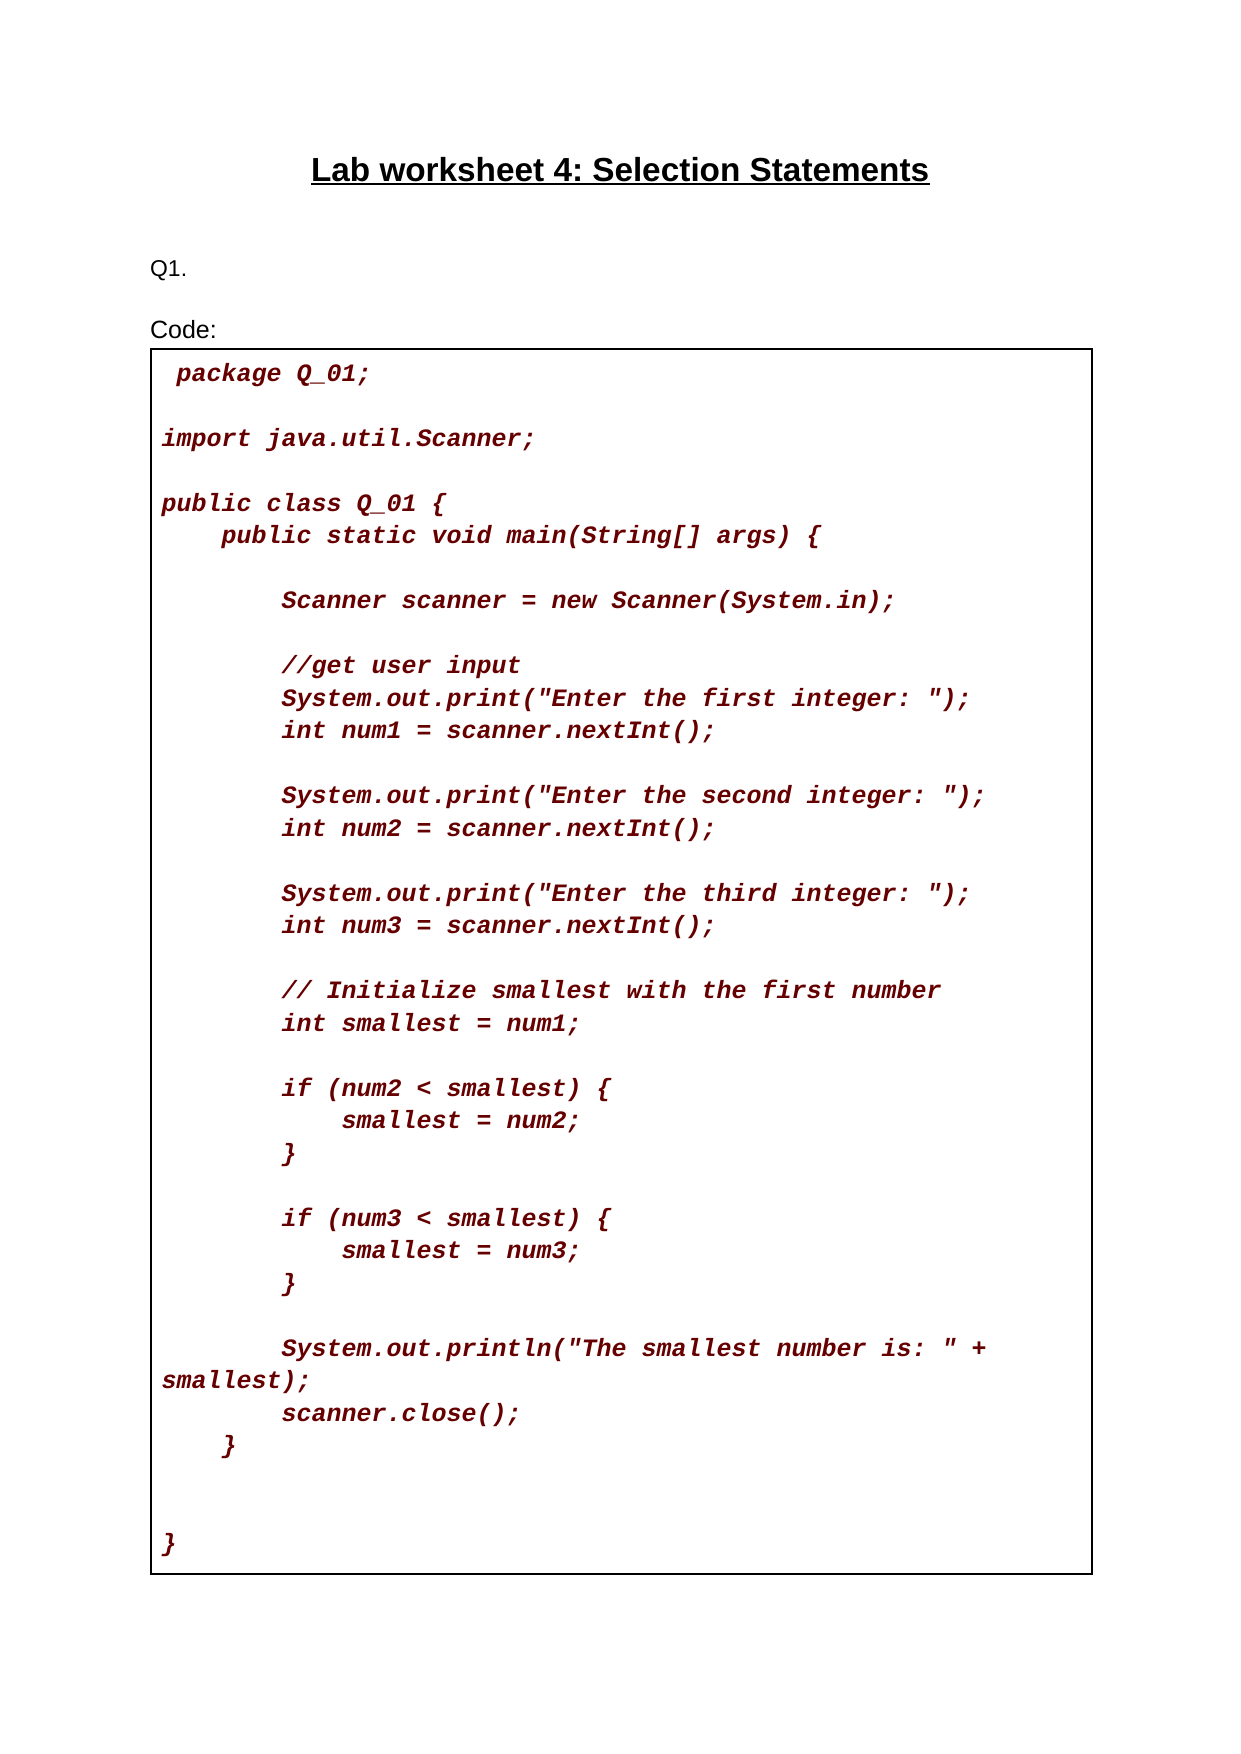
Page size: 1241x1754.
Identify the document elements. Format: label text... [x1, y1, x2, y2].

text Q1. [150, 254, 1090, 281]
table_header package Q_01; import java.util.Scanner; public class Q_01 { public static void main(String[] args) { Scanner scanner = new Scanner(System.in); //get user input System.out.print("Enter the first integer: "); int num1 = scanner.nextInt(); System.out.print("Enter the second integer: "); int num2 = scanner.nextInt(); System.out.print("Enter the third integer: "); int num3 = scanner.nextInt(); // Initialize smallest with the first number int smallest = num1; if (num2 < smallest) { smallest = num2; } if (num3 < smallest) { smallest = num3; } System.out.println("The smallest number is: " + smallest); scanner.close(); } } [152, 350, 1091, 1573]
text Lab worksheet 4: Selection Statements [150, 150, 1090, 188]
text Code: [150, 315, 1090, 344]
